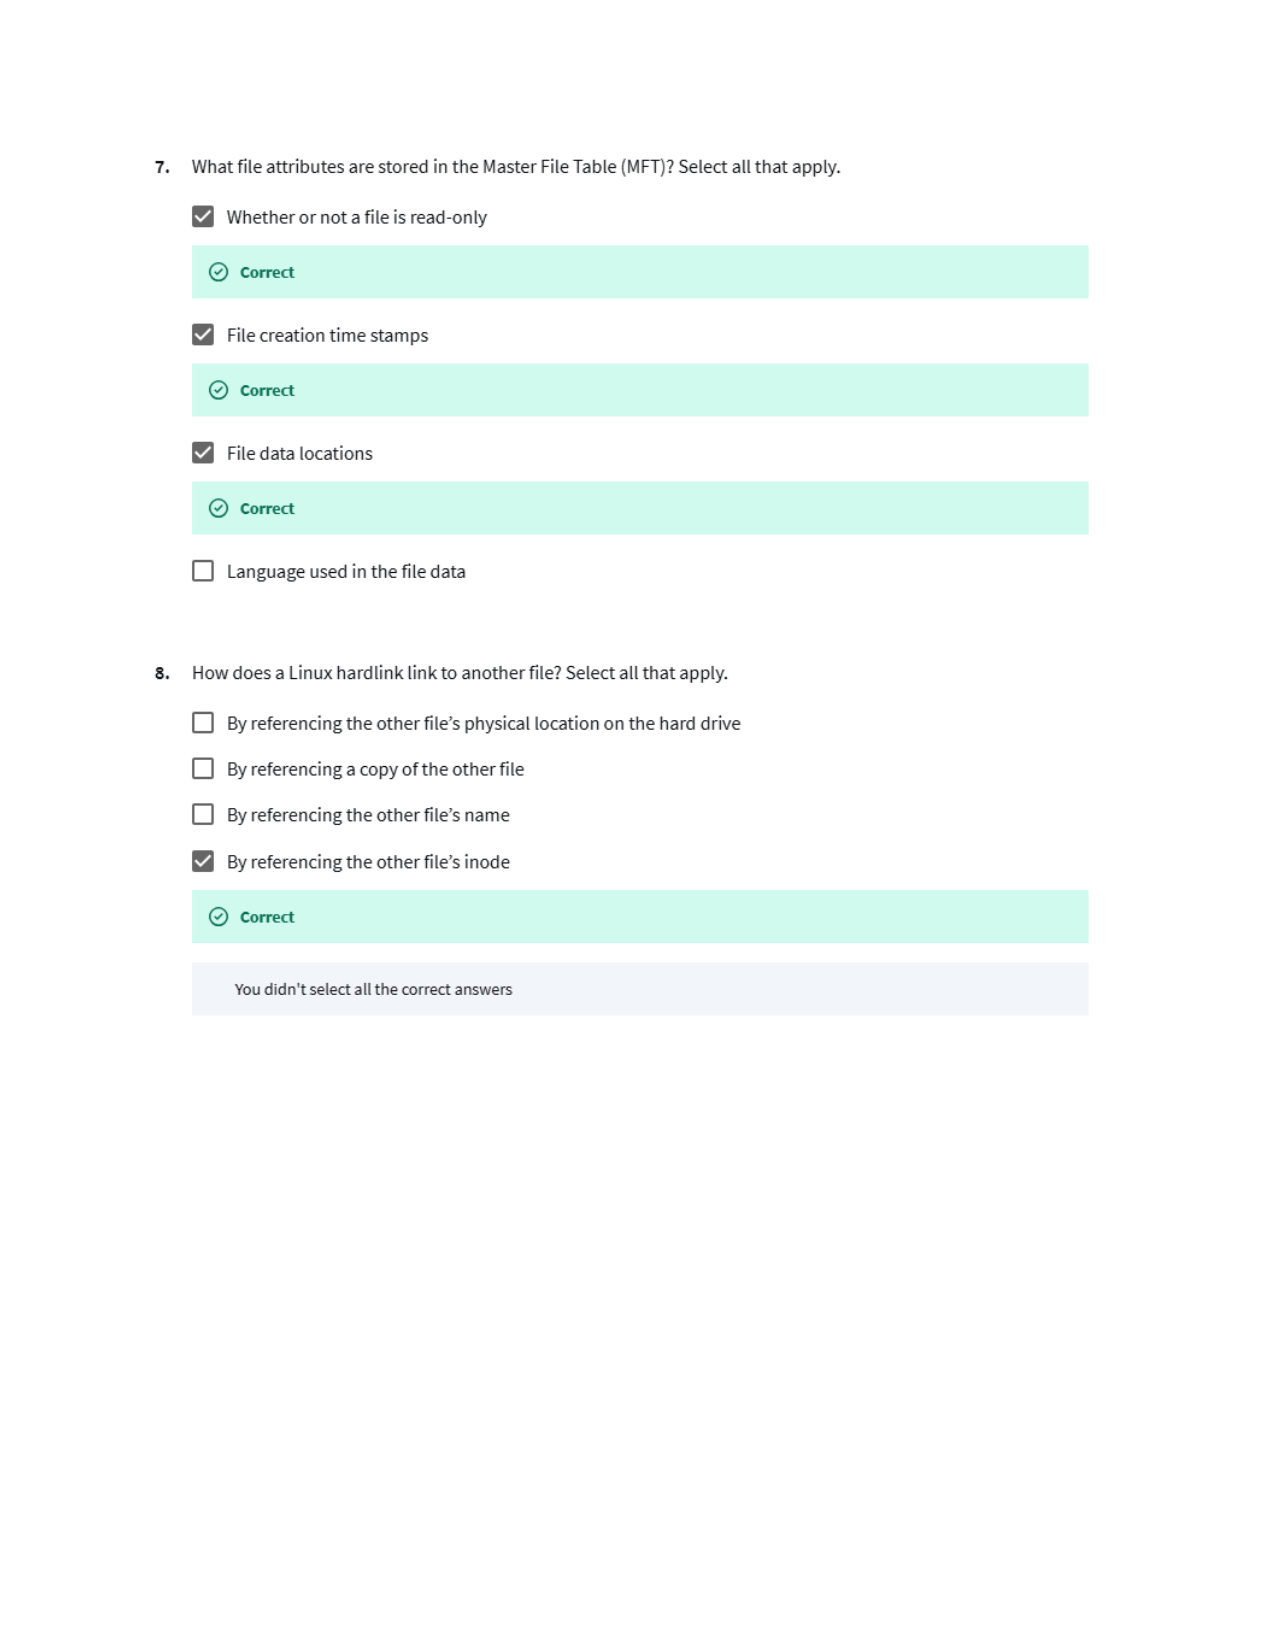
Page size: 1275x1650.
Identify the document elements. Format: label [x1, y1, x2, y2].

picture [150, 150, 1125, 1042]
